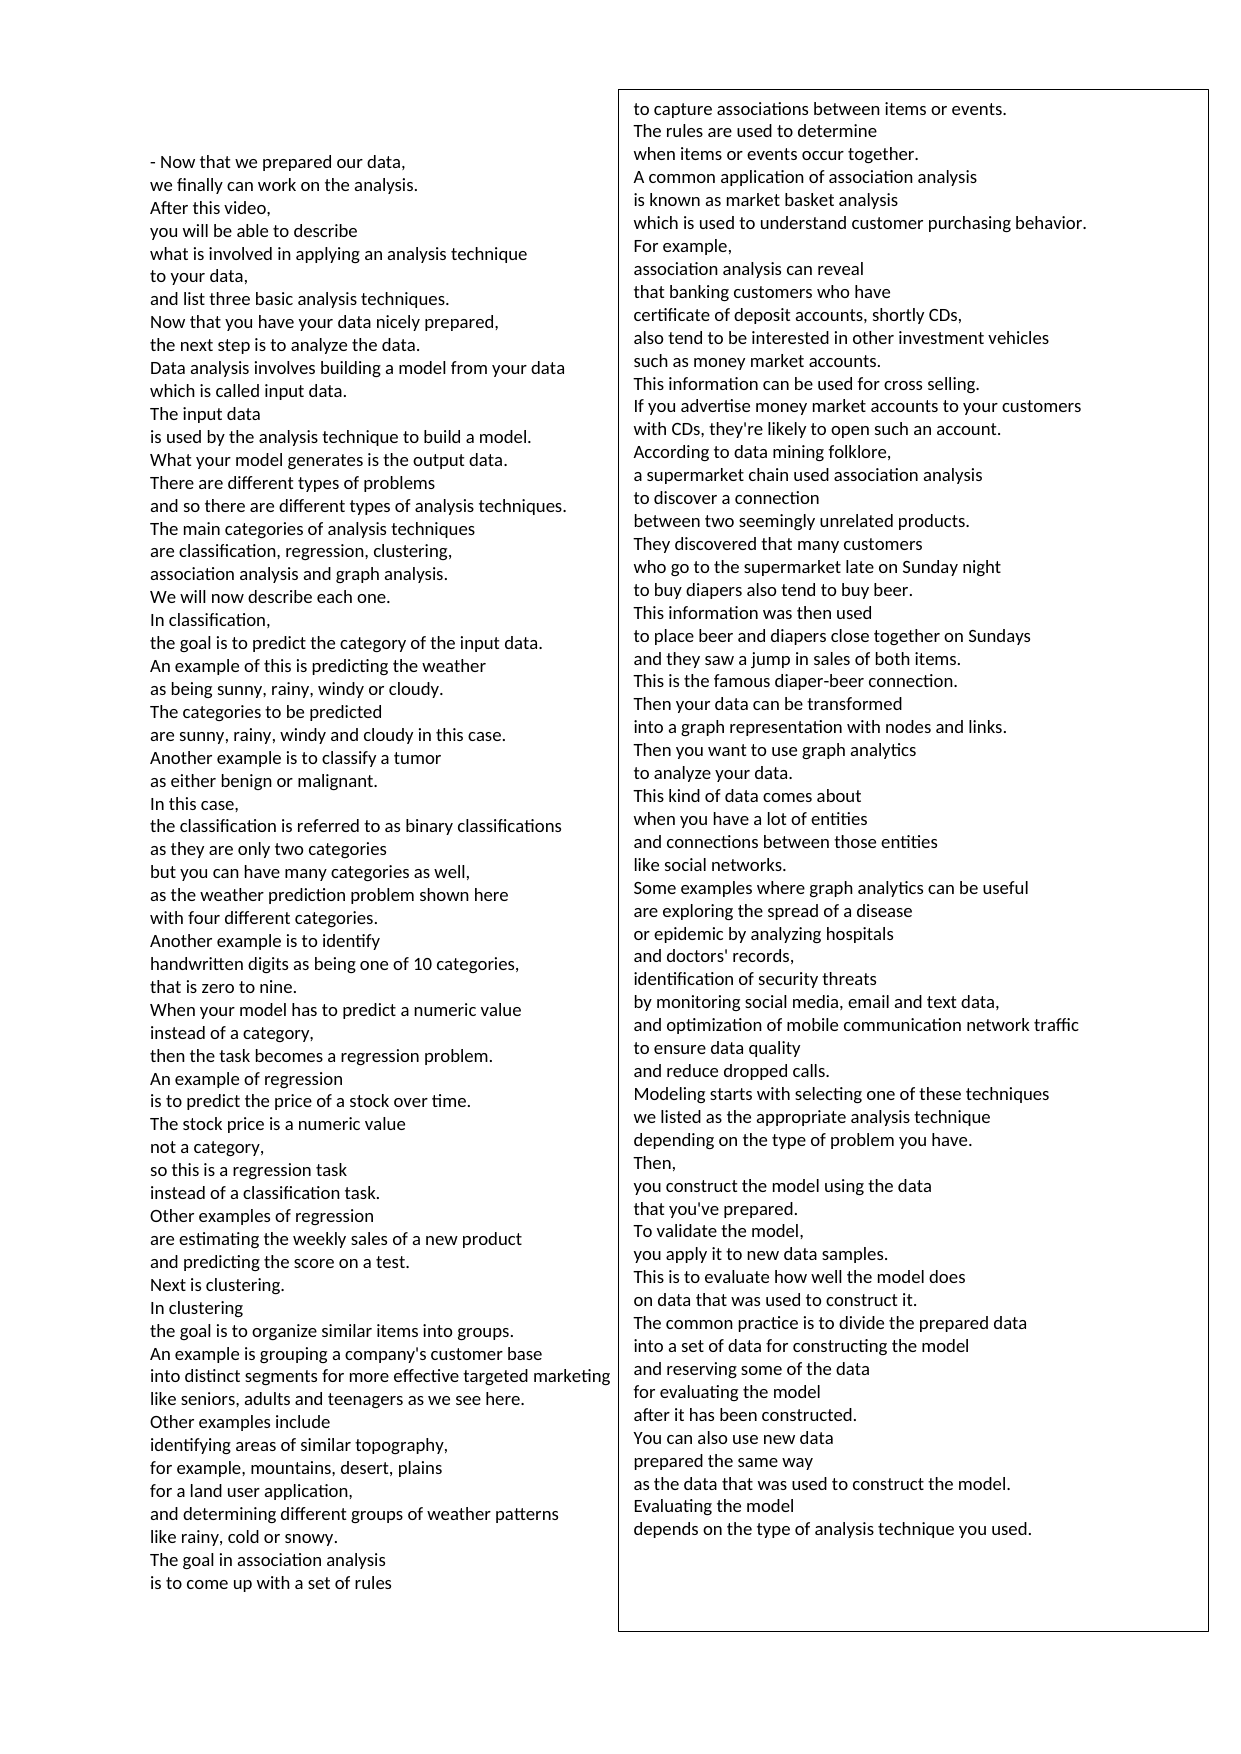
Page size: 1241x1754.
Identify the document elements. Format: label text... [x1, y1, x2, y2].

text are estimating the weekly sales of a new product [150, 1227, 618, 1250]
text but you can have many categories as well, [150, 860, 618, 883]
text The input data [150, 402, 618, 425]
text for example, mountains, desert, plains [150, 1456, 618, 1479]
text the goal is to organize similar items into groups. [150, 1319, 618, 1342]
text Other examples of regression [150, 1204, 618, 1227]
text When your model has to predict a numeric value [150, 998, 618, 1021]
text to your data, [150, 264, 618, 287]
text is used by the analysis technique to build a model. [150, 425, 618, 448]
text What your model generates is the output data. [150, 448, 618, 471]
text the next step is to analyze the data. [150, 333, 618, 356]
text identifying areas of similar topography, [150, 1433, 618, 1456]
text The goal in association analysis [150, 1548, 618, 1571]
text that is zero to nine. [150, 975, 618, 998]
text The categories to be predicted [150, 700, 618, 723]
text In classification, [150, 608, 618, 631]
text as the weather prediction problem shown here [150, 883, 618, 906]
text like seniors, adults and teenagers as we see here. [150, 1387, 618, 1410]
text After this video, [150, 196, 618, 219]
text so this is a regression task [150, 1158, 618, 1181]
text The stock price is a numeric value [150, 1112, 618, 1135]
text The main categories of analysis techniques [150, 517, 618, 539]
text is to come up with a set of rules [150, 1571, 618, 1594]
text In this case, [150, 792, 618, 814]
text not a category, [150, 1135, 618, 1158]
text then the task becomes a regression problem. [150, 1044, 618, 1067]
text There are different types of problems [150, 471, 618, 494]
text as they are only two categories [150, 837, 618, 860]
text with four different categories. [150, 906, 618, 929]
text into distinct segments for more effective targeted marketing [150, 1364, 618, 1387]
text are classification, regression, clustering, [150, 539, 618, 562]
text instead of a classification task. [150, 1181, 618, 1204]
text Other examples include [150, 1410, 618, 1433]
text handwritten digits as being one of 10 categories, [150, 952, 618, 975]
text association analysis and graph analysis. [150, 562, 618, 585]
text you will be able to describe [150, 219, 618, 242]
text is to predict the price of a stock over time. [150, 1089, 618, 1112]
text as either benign or malignant. [150, 769, 618, 792]
text and list three basic analysis techniques. [150, 287, 618, 310]
text Now that you have your data nicely prepared, [150, 310, 618, 333]
text In clustering [150, 1296, 618, 1319]
text Another example is to classify a tumor [150, 746, 618, 769]
text and so there are different types of analysis techniques. [150, 494, 618, 517]
text Data analysis involves building a model from your data [150, 356, 618, 379]
text are sunny, rainy, windy and cloudy in this case. [150, 723, 618, 746]
text Next is clustering. [150, 1273, 618, 1296]
text An example of regression [150, 1067, 618, 1089]
text and predicting the score on a test. [150, 1250, 618, 1273]
text we finally can work on the analysis. [150, 173, 618, 196]
text for a land user application, [150, 1479, 618, 1502]
text the classification is referred to as binary classifications [150, 814, 618, 837]
text Another example is to identify [150, 929, 618, 952]
text and determining different groups of weather patterns [150, 1502, 618, 1525]
text instead of a category, [150, 1021, 618, 1044]
text the goal is to predict the category of the input data. [150, 631, 618, 654]
text which is called input data. [150, 379, 618, 402]
text like rainy, cold or snowy. [150, 1525, 618, 1548]
text An example is grouping a company's customer base [150, 1342, 618, 1364]
text as being sunny, rainy, windy or cloudy. [150, 677, 618, 700]
text what is involved in applying an analysis technique [150, 242, 618, 264]
text We will now describe each one. [150, 585, 618, 608]
text An example of this is predicting the weather [150, 654, 618, 677]
text - Now that we prepared our data, [150, 150, 618, 173]
